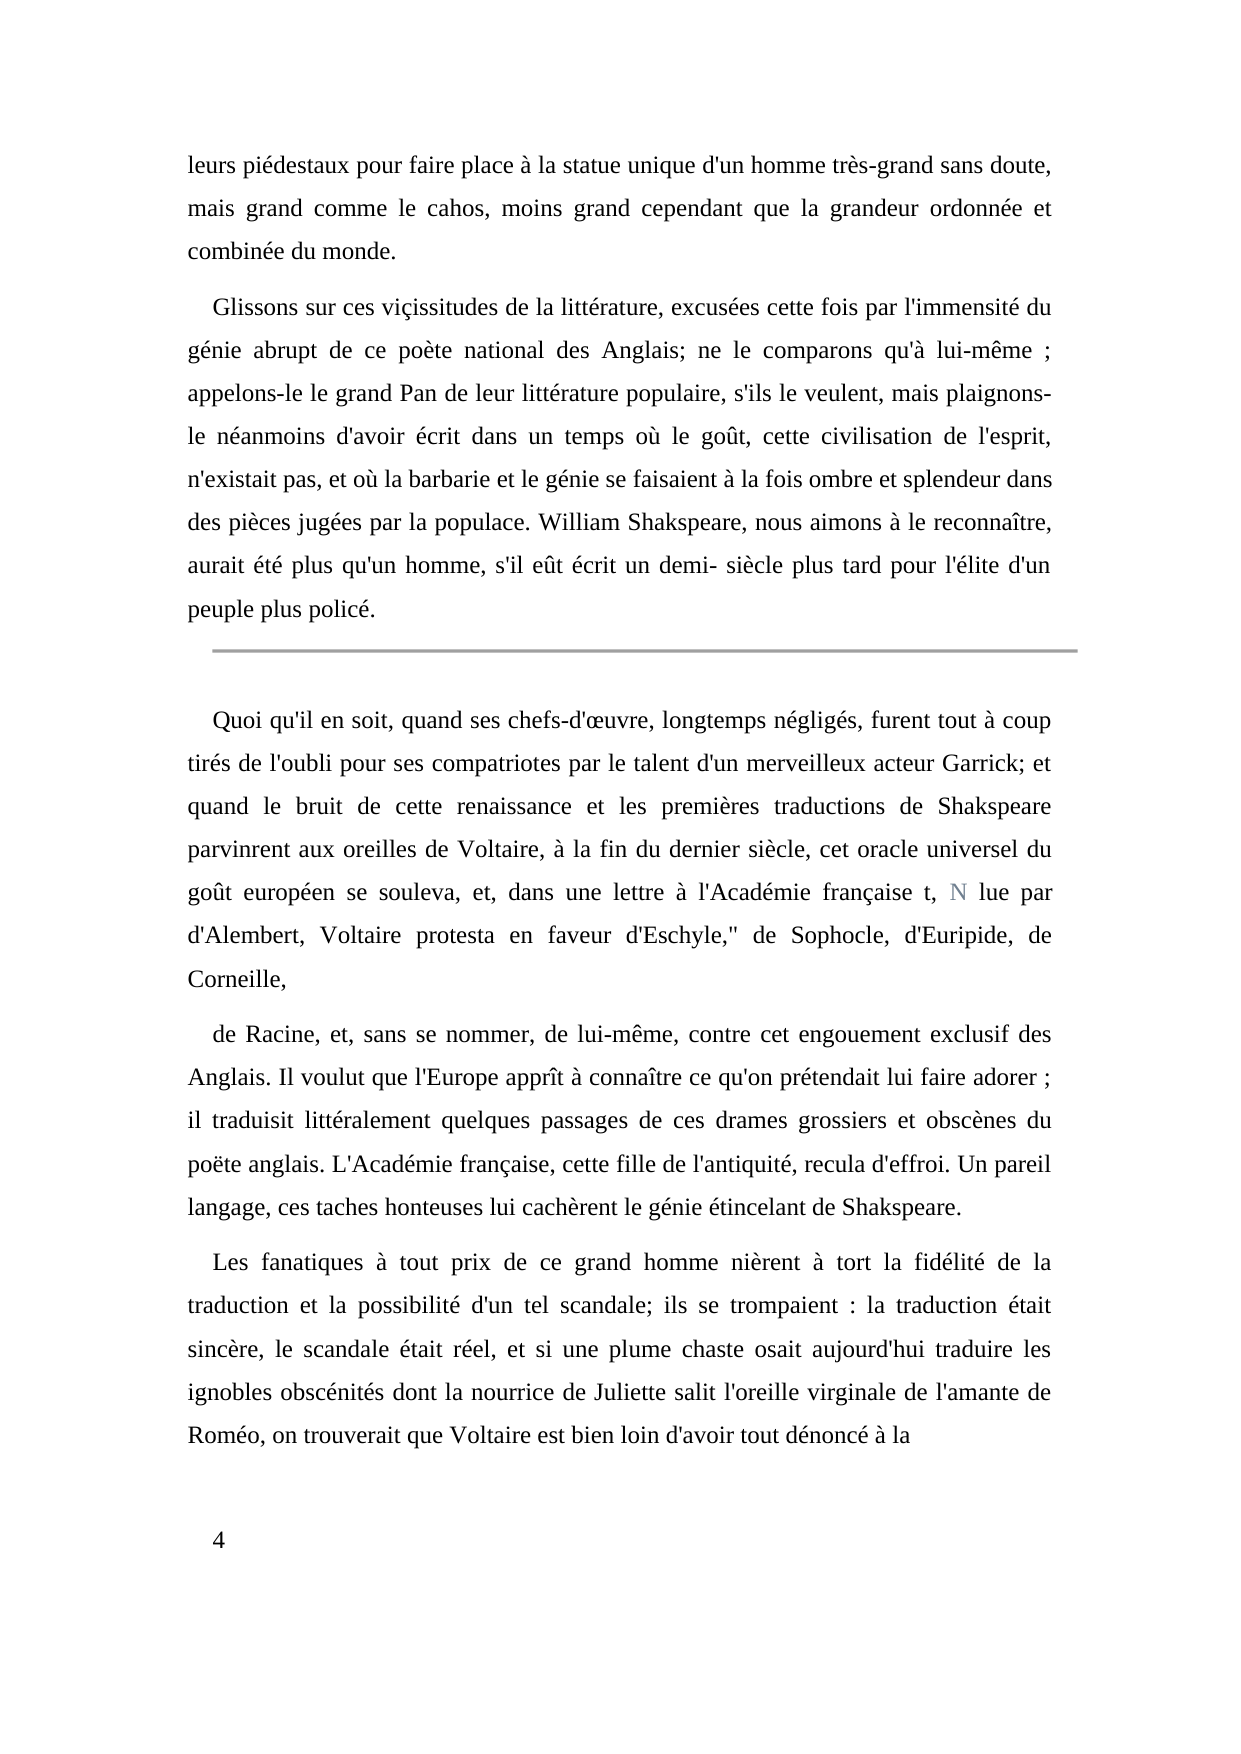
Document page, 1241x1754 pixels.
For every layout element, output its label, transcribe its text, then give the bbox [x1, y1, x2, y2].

text Glissons sur ces viçissitudes de la littérature, excusées cette fois par l'immensité du génie abrupt de ce poète national des Anglais; ne le comparons qu'à lui-même ; appelons-le le grand Pan de leur littérature populaire, s'ils le veulent, mais plaignons-le néanmoins d'avoir écrit dans un temps où le goût, cette civilisation de l'esprit, n'existait pas, et où la barbarie et le génie se faisaient à la fois ombre et splendeur dans des pièces jugées par la populace. William Shakspeare, nous aimons à le reconnaître, aurait été plus qu'un homme, s'il eût écrit un demi- siècle plus tard pour l'élite d'un peuple plus policé. [187, 292, 1053, 622]
text de Racine, et, sans se nommer, de lui-même, contre cet engouement exclusif des Anglais. Il voulut que l'Europe apprît à connaître ce qu'on prétendait lui faire adorer ; il traduisit littéralement quelques passages de ces drames grossiers et obscènes du poëte anglais. L'Académie française, cette fille de l'antiquité, recula d'effroi. Un pareil langage, ces taches honteuses lui cachèrent le génie étincelant de Shakspeare. [187, 1019, 1053, 1221]
text Quoi qu'il en soit, quand ses chefs-d'œuvre, longtemps négligés, furent tout à coup tirés de l'oubli pour ses compatriotes par le talent d'un merveilleux acteur Garrick; et quand le bruit de cette renaissance et les premières traductions de Shakspeare parvinrent aux oreilles de Voltaire, à la fin du dernier siècle, cet oracle universel du goût européen se souleva, et, dans une lettre à l'Académie française t, N lue par d'Alembert, Voltaire protesta en faveur d'Eschyle," de Sophocle, d'Euripide, de Corneille, [187, 705, 1053, 992]
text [187, 150, 1053, 265]
text Les fanatiques à tout prix de ce grand homme nièrent à tort la fidélité de la traduction et la possibilité d'un tel scandale; ils se trompaient : la traduction était sincère, le scandale était réel, et si une plume chaste osait aujourd'hui traduire les ignobles obscénités dont la nourrice de Juliette salit l'oreille virginale de l'amante de Roméo, on trouverait que Voltaire est bien loin d'avoir tout dénoncé à la [187, 1247, 1053, 1449]
